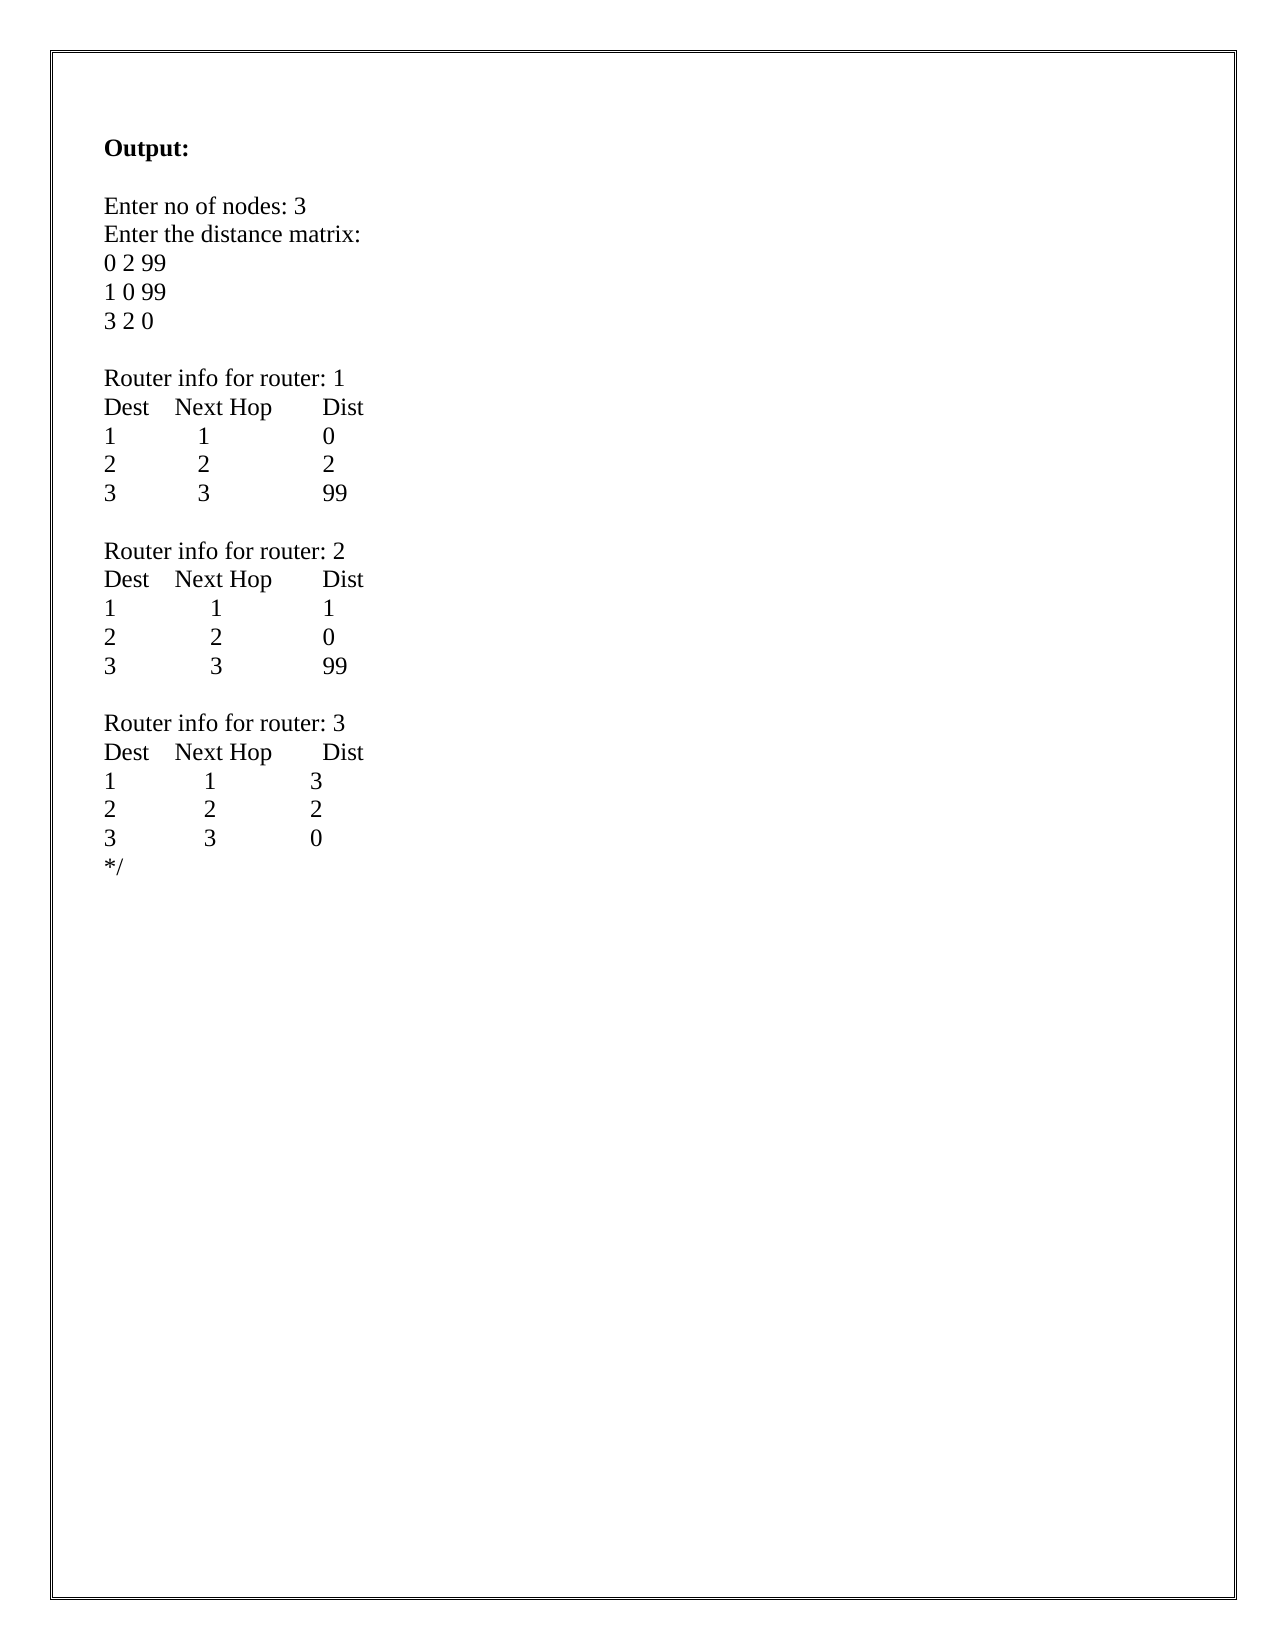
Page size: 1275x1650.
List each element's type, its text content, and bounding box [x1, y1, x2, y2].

text 0 2 99 [103, 248, 1234, 277]
text 1 0 99 [103, 277, 1234, 306]
text 2 2 2 [103, 794, 1234, 823]
text Router info for router: 3 [103, 708, 1234, 737]
text Dest Next Hop Dist [103, 564, 1234, 593]
text 1 1 1 [103, 593, 1234, 622]
text 3 3 0 [103, 823, 1234, 852]
text 1 1 3 [103, 766, 1234, 794]
text */ [103, 852, 1234, 881]
text Enter the distance matrix: [103, 219, 1234, 248]
text 1 1 0 [103, 421, 1234, 449]
text Router info for router: 1 [103, 363, 1234, 392]
text Dest Next Hop Dist [103, 392, 1234, 421]
text 3 2 0 [103, 306, 1234, 334]
text Dest Next Hop Dist [103, 737, 1234, 766]
text 3 3 99 [103, 478, 1234, 507]
text 3 3 99 [103, 651, 1234, 679]
text 2 2 2 [103, 449, 1234, 478]
text Router info for router: 2 [103, 536, 1234, 564]
text 2 2 0 [103, 622, 1234, 651]
text Output: [103, 133, 1234, 162]
text Enter no of nodes: 3 [103, 191, 1234, 219]
